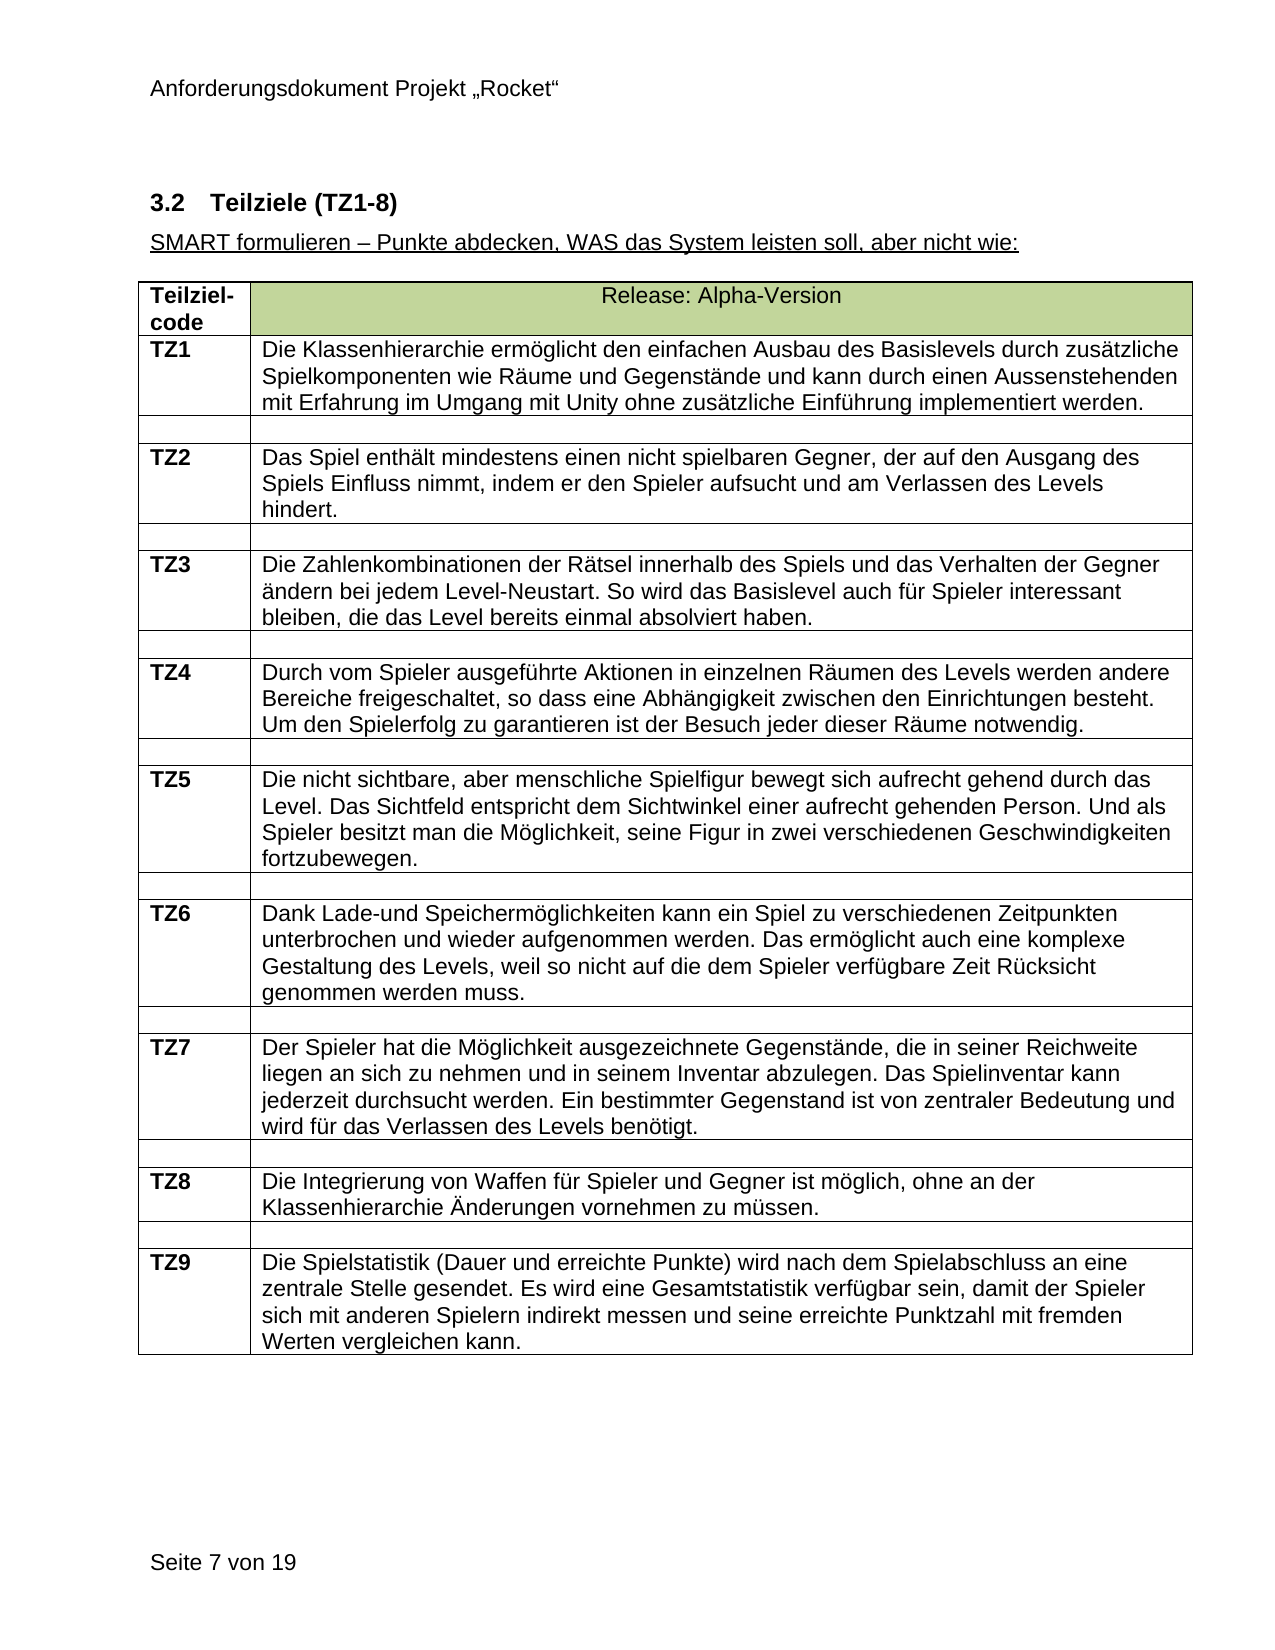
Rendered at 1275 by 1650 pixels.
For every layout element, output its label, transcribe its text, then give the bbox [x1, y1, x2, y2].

table_cell TZ3 [139, 551, 250, 630]
table_cell Durch vom Spieler ausgeführte Aktionen in einzelnen Räumen des Levels werden andere Bereiche freigeschaltet, so dass eine Abhängigkeit zwischen den Einrichtungen besteht. Um den Spielerfolg zu garantieren ist der Besuch jeder dieser Räume notwendig. [251, 659, 1192, 738]
table_cell Die Klassenhierarchie ermöglicht den einfachen Ausbau des Basislevels durch zusätzliche Spielkomponenten wie Räume und Gegenstände und kann durch einen Aussenstehenden mit Erfahrung im Umgang mit Unity ohne zusätzliche Einführung implementiert werden. [251, 336, 1192, 415]
table_cell [139, 739, 250, 765]
table_cell Dank Lade-und Speichermöglichkeiten kann ein Spiel zu verschiedenen Zeitpunkten unterbrochen und wieder aufgenommen werden. Das ermöglicht auch eine komplexe Gestaltung des Levels, weil so nicht auf die dem Spieler verfügbare Zeit Rücksicht genommen werden muss. [251, 900, 1192, 1006]
table_cell [139, 524, 250, 550]
table_cell TZ5 [139, 766, 250, 872]
table_cell [251, 1140, 1192, 1167]
table_cell TZ6 [139, 900, 250, 1006]
table_cell [251, 1007, 1192, 1033]
table_cell [139, 1222, 250, 1248]
table_cell TZ4 [139, 659, 250, 738]
table_cell [139, 873, 250, 899]
table_header Release: Alpha-Version [251, 283, 1192, 335]
table_cell Die Spielstatistik (Dauer und erreichte Punkte) wird nach dem Spielabschluss an eine zentrale Stelle gesendet. Es wird eine Gesamtstatistik verfügbar sein, damit der Spieler sich mit anderen Spielern indirekt messen und seine erreichte Punktzahl mit fremden Werten vergleichen kann. [251, 1249, 1192, 1354]
table_cell [251, 873, 1192, 899]
table_cell [251, 416, 1192, 443]
table_cell [251, 524, 1192, 550]
table_cell [139, 631, 250, 658]
table_cell Das Spiel enthält mindestens einen nicht spielbaren Gegner, der auf den Ausgang des Spiels Einfluss nimmt, indem er den Spieler aufsucht und am Verlassen des Levels hindert. [251, 444, 1192, 523]
table_cell [139, 1007, 250, 1033]
table_cell [251, 631, 1192, 658]
text SMART formulieren – Punkte abdecken, WAS das System leisten soll, aber nicht wie: [150, 229, 1211, 255]
table_cell [251, 739, 1192, 765]
table_cell TZ7 [139, 1034, 250, 1139]
table_cell [139, 1140, 250, 1167]
table_cell [139, 416, 250, 443]
table_cell TZ9 [139, 1249, 250, 1354]
table_cell Die Zahlenkombinationen der Rätsel innerhalb des Spiels und das Verhalten der Gegner ändern bei jedem Level-Neustart. So wird das Basislevel auch für Spieler interessant bleiben, die das Level bereits einmal absolviert haben. [251, 551, 1192, 630]
table_cell TZ1 [139, 336, 250, 415]
table_cell Der Spieler hat die Möglichkeit ausgezeichnete Gegenstände, die in seiner Reichweite liegen an sich zu nehmen und in seinem Inventar abzulegen. Das Spielinventar kann jederzeit durchsucht werden. Ein bestimmter Gegenstand ist von zentraler Bedeutung und wird für das Verlassen des Levels benötigt. [251, 1034, 1192, 1139]
subtitle Teilziele (TZ1-8) [150, 187, 1211, 216]
table_cell Die Integrierung von Waffen für Spieler und Gegner ist möglich, ohne an der Klassenhierarchie Änderungen vornehmen zu müssen. [251, 1168, 1192, 1221]
table_cell Die nicht sichtbare, aber menschliche Spielfigur bewegt sich aufrecht gehend durch das Level. Das Sichtfeld entspricht dem Sichtwinkel einer aufrecht gehenden Person. Und als Spieler besitzt man die Möglichkeit, seine Figur in zwei verschiedenen Geschwindigkeiten fortzubewegen. [251, 766, 1192, 872]
table_cell [251, 1222, 1192, 1248]
table_cell TZ2 [139, 444, 250, 523]
table_header Teilziel-code [139, 283, 250, 335]
table_cell TZ8 [139, 1168, 250, 1221]
